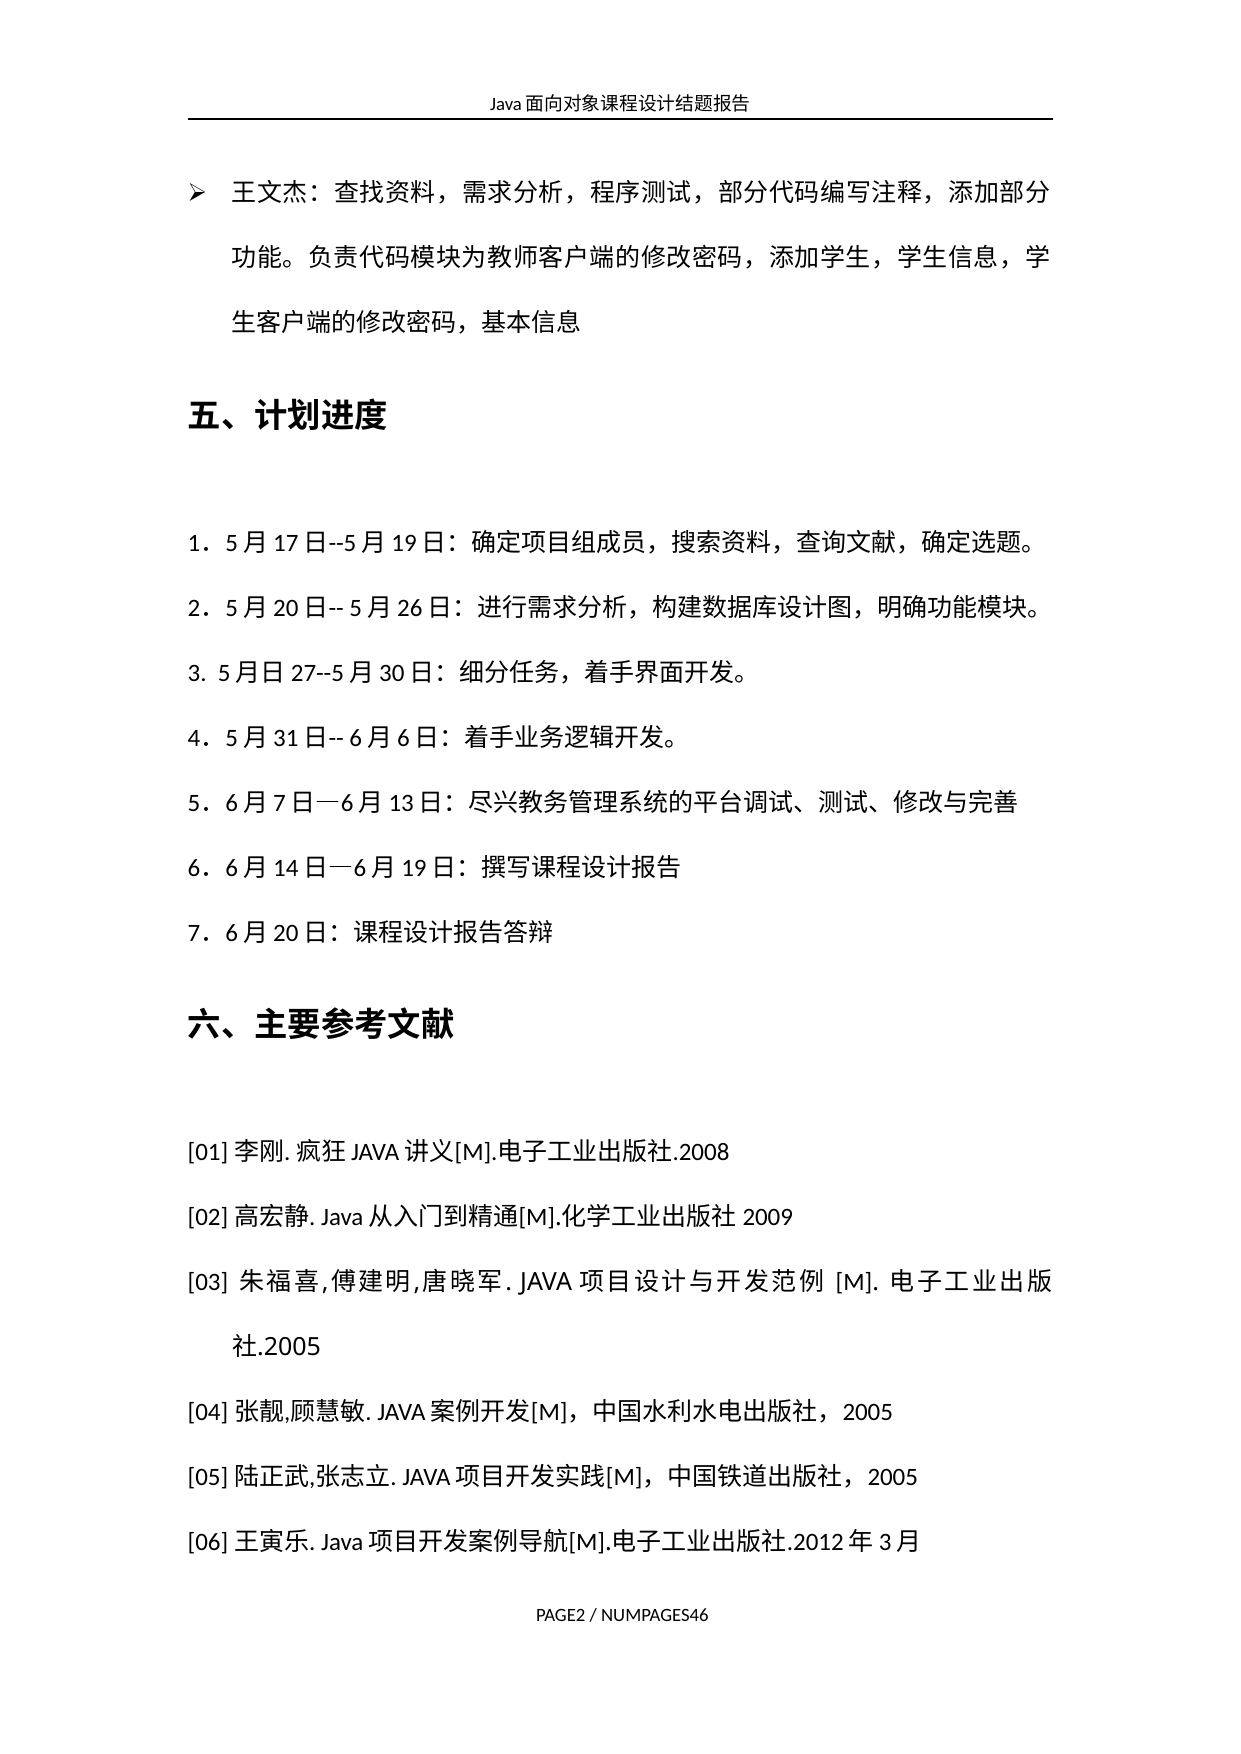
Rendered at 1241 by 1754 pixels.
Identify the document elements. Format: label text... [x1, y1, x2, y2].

text 5．6月7日—6月13日：尽兴教务管理系统的平台调试、测试、修改与完善 6．6月14日—6月19日：撰写课程设计报告 [187, 768, 1053, 898]
text [05] 陆正武,张志立. JAVA项目开发实践[M]，中国铁道出版社，2005 [187, 1442, 1053, 1507]
text 1．5月17日--5月19日：确定项目组成员，搜索资料，查询文献，确定选题。 [187, 508, 1053, 573]
text 3. 5月日27--5月30日：细分任务，着手界面开发。 [187, 638, 1053, 703]
subtitle 五、计划进度 [187, 381, 1053, 446]
text [04] 张靓,顾慧敏. JAVA案例开发[M]，中国水利水电出版社，2005 [187, 1377, 1053, 1442]
text [03] 朱福喜,傅建明,唐晓军. JAVA项目设计与开发范例 [M]. 电子工业出版社.2005 [187, 1247, 1053, 1377]
text 2．5月20日-- 5月26日：进行需求分析，构建数据库设计图，明确功能模块。 [187, 573, 1053, 638]
text 4．5月31日-- 6月6日：着手业务逻辑开发。 [187, 703, 1053, 768]
text [01] 李刚. 疯狂JAVA讲义[M].电子工业出版社.2008 [187, 1117, 1053, 1182]
text [06] 王寅乐. Java项目开发案例导航[M].电子工业出版社.2012年3月 [187, 1507, 1053, 1572]
list 王文杰：查找资料，需求分析，程序测试，部分代码编写注释，添加部分功能。负责代码模块为教师客户端的修改密码，添加学生，学生信息，学生客户端的修改密码，基本信息 [187, 158, 1053, 353]
text [02] 高宏静. Java从入门到精通[M].化学工业出版社 2009 [187, 1182, 1053, 1247]
subtitle 六、主要参考文献 [187, 990, 1053, 1055]
text 7．6月20日：课程设计报告答辩 [187, 898, 1053, 963]
